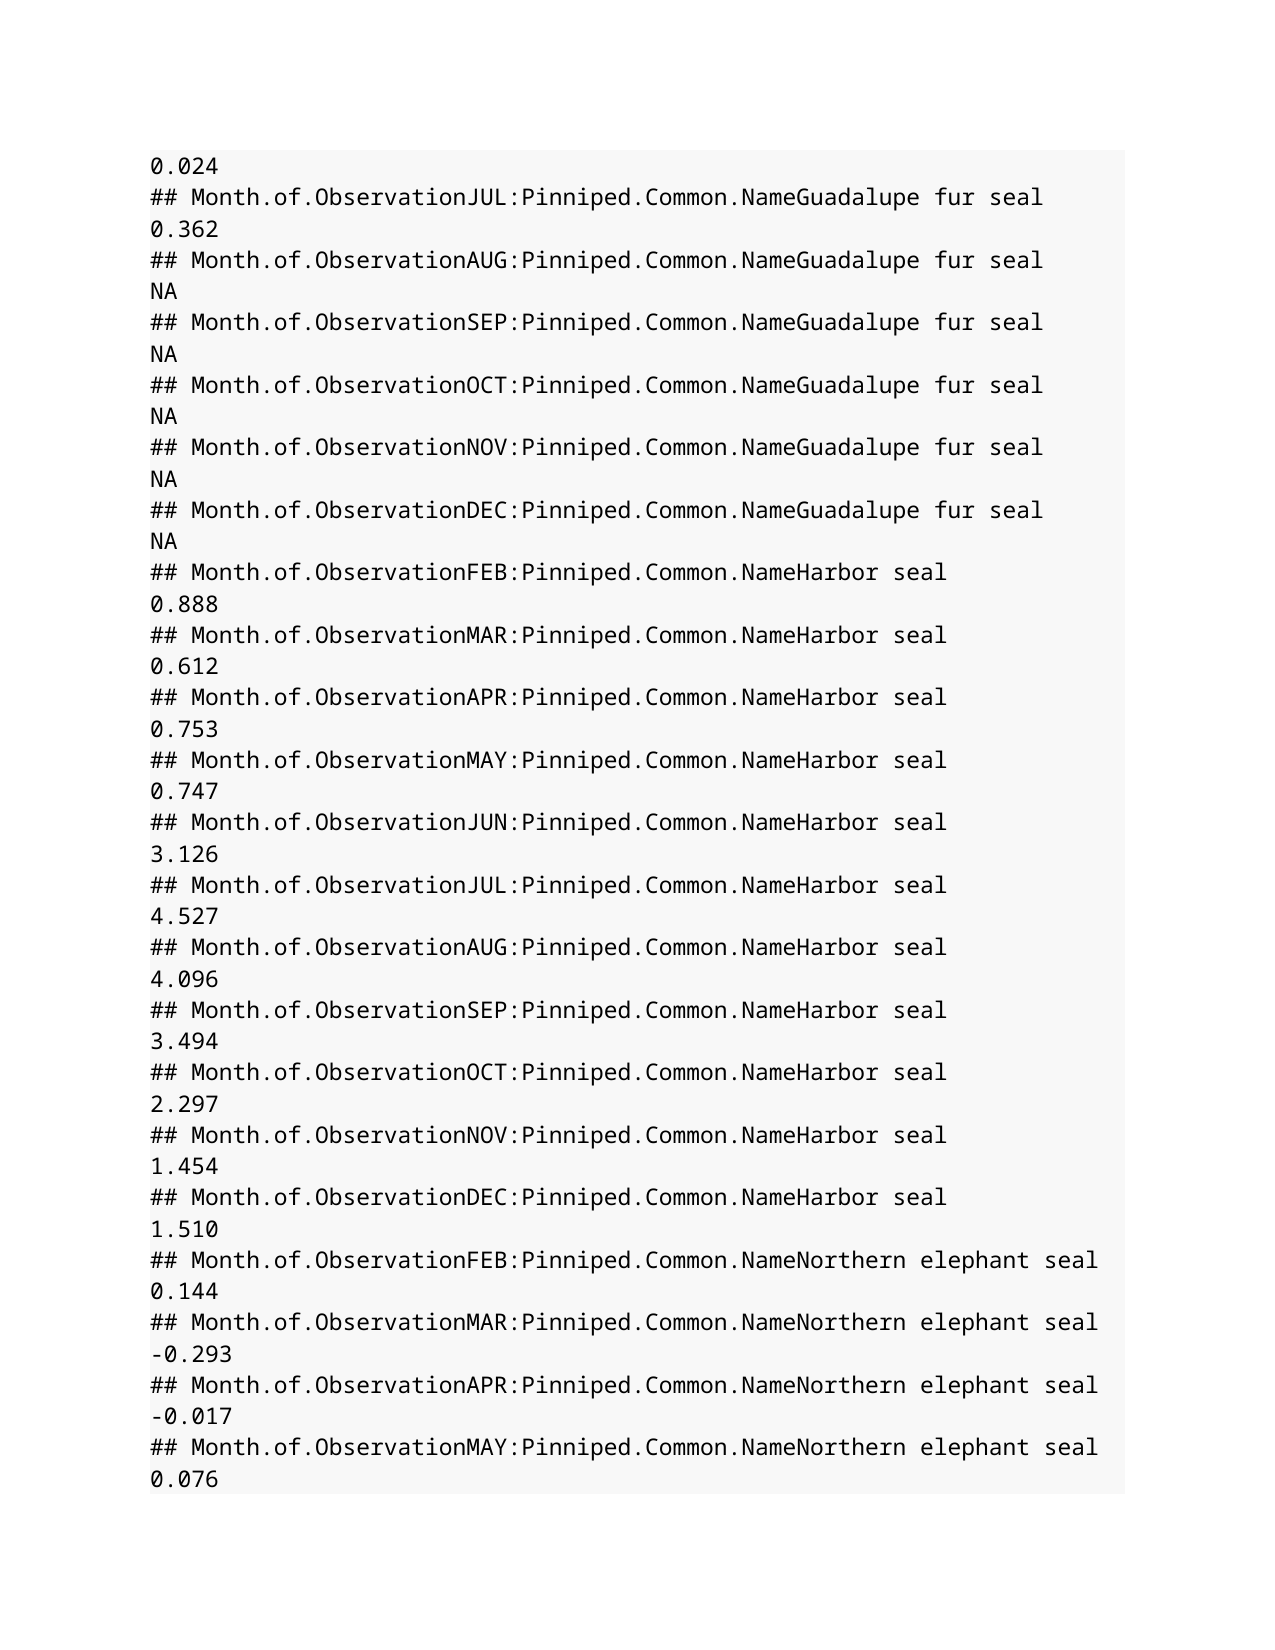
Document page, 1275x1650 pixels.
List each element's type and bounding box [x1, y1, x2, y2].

text [150, 150, 1125, 1494]
